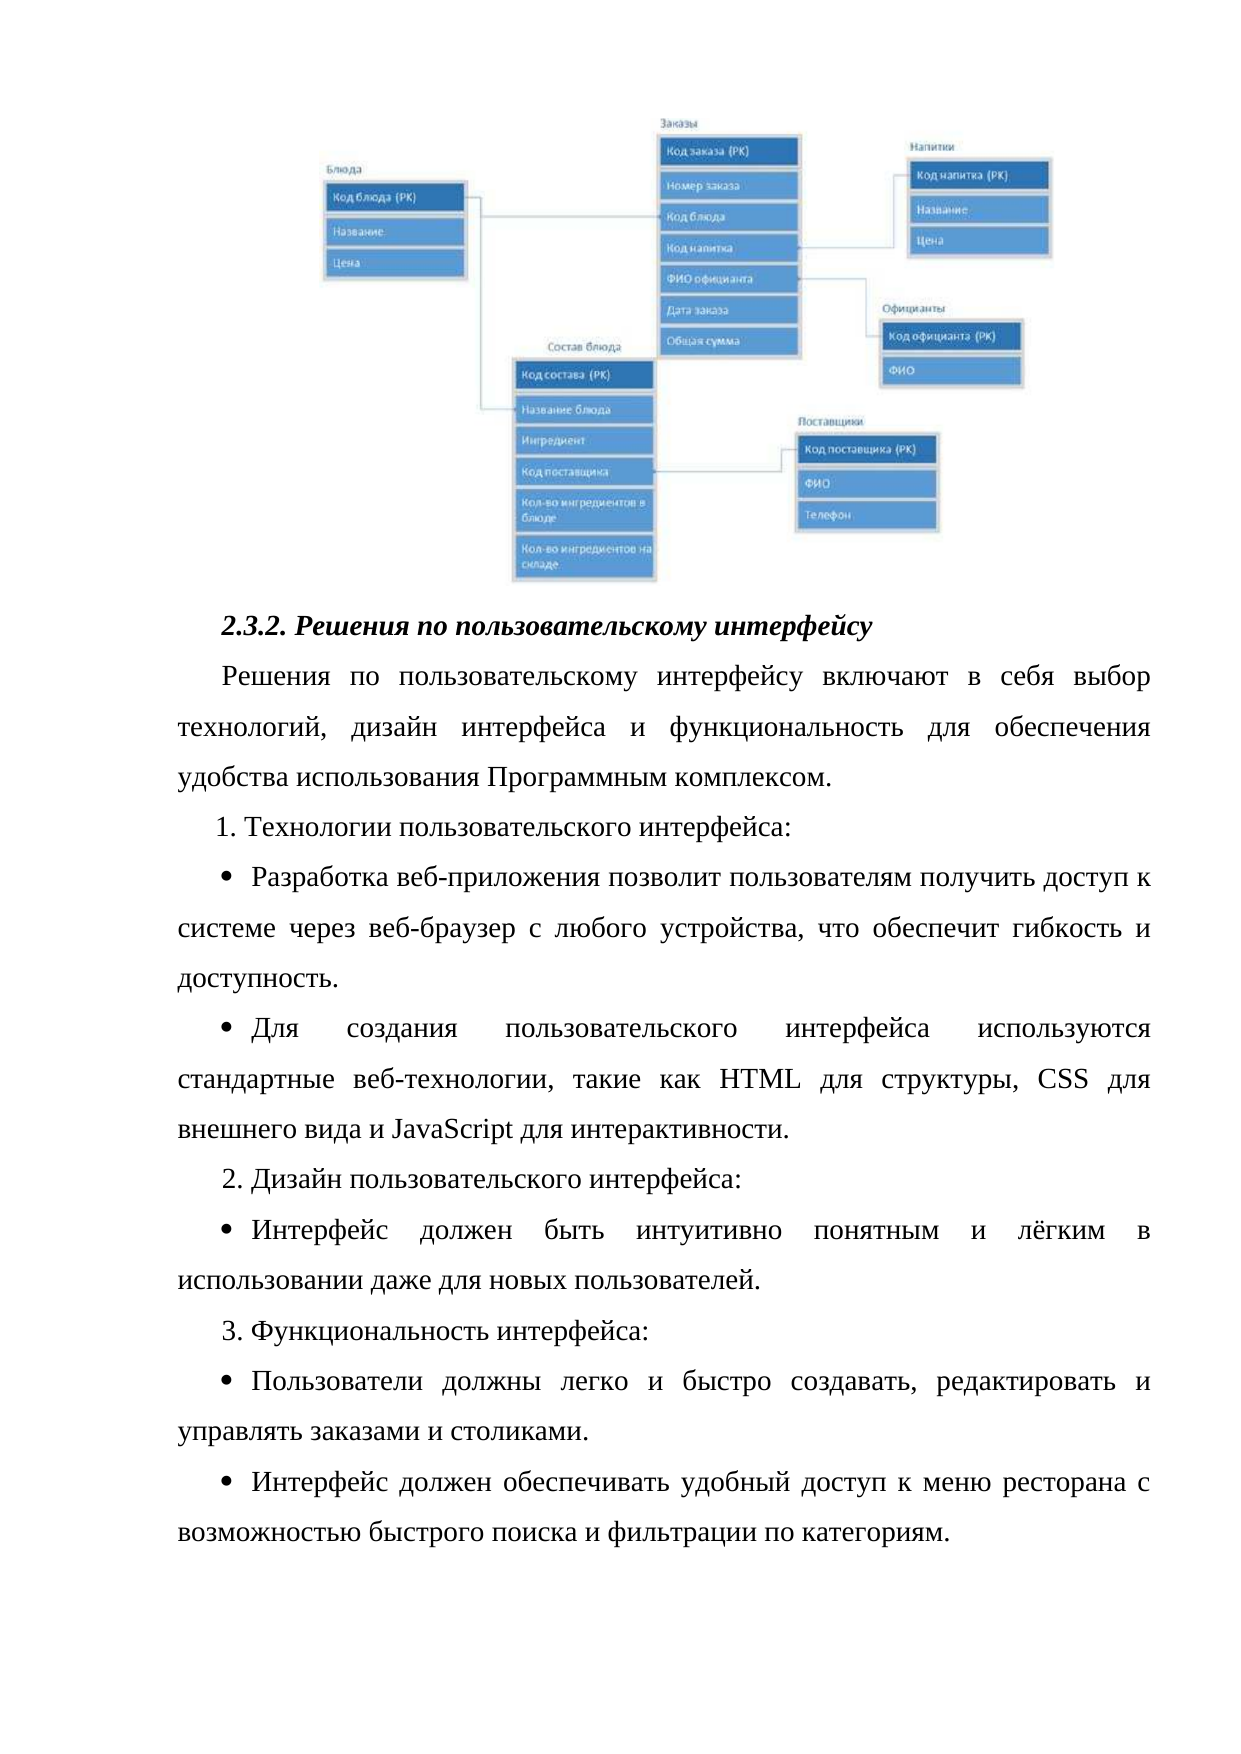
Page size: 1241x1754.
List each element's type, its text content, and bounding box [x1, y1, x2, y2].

list Интерфейс должен обеспечивать удобный доступ к меню ресторана с возможностью быстрого поиска и фильтрации по категориям. [177, 1464, 1152, 1548]
text Решения по пользовательскому интерфейсу включают в себя выбор технологий, дизайн интерфейса и функциональность для обеспечения удобства использования Программным комплексом. [177, 658, 1152, 792]
list Для создания пользовательского интерфейса используются стандартные веб-технологии, такие как HTML для структуры, CSS для внешнего вида и JavaScript для интерактивности. [177, 1011, 1152, 1145]
picture [318, 118, 1055, 592]
text 3. Функциональность интерфейса: [177, 1313, 1152, 1346]
text 1. Технологии пользовательского интерфейса: [215, 809, 1152, 843]
list Интерфейс должен быть интуитивно понятным и лёгким в использовании даже для новых пользователей. [177, 1212, 1152, 1296]
list Разработка веб-приложения позволит пользователям получить доступ к системе через веб-браузер с любого устройства, что обеспечит гибкость и доступность. [177, 859, 1152, 994]
list Пользователи должны легко и быстро создавать, редактировать и управлять заказами и столиками. [177, 1363, 1152, 1447]
text 2. Дизайн пользовательского интерфейса: [177, 1162, 1152, 1195]
text 2.3.2. Решения по пользовательскому интерфейсу [177, 608, 1152, 642]
